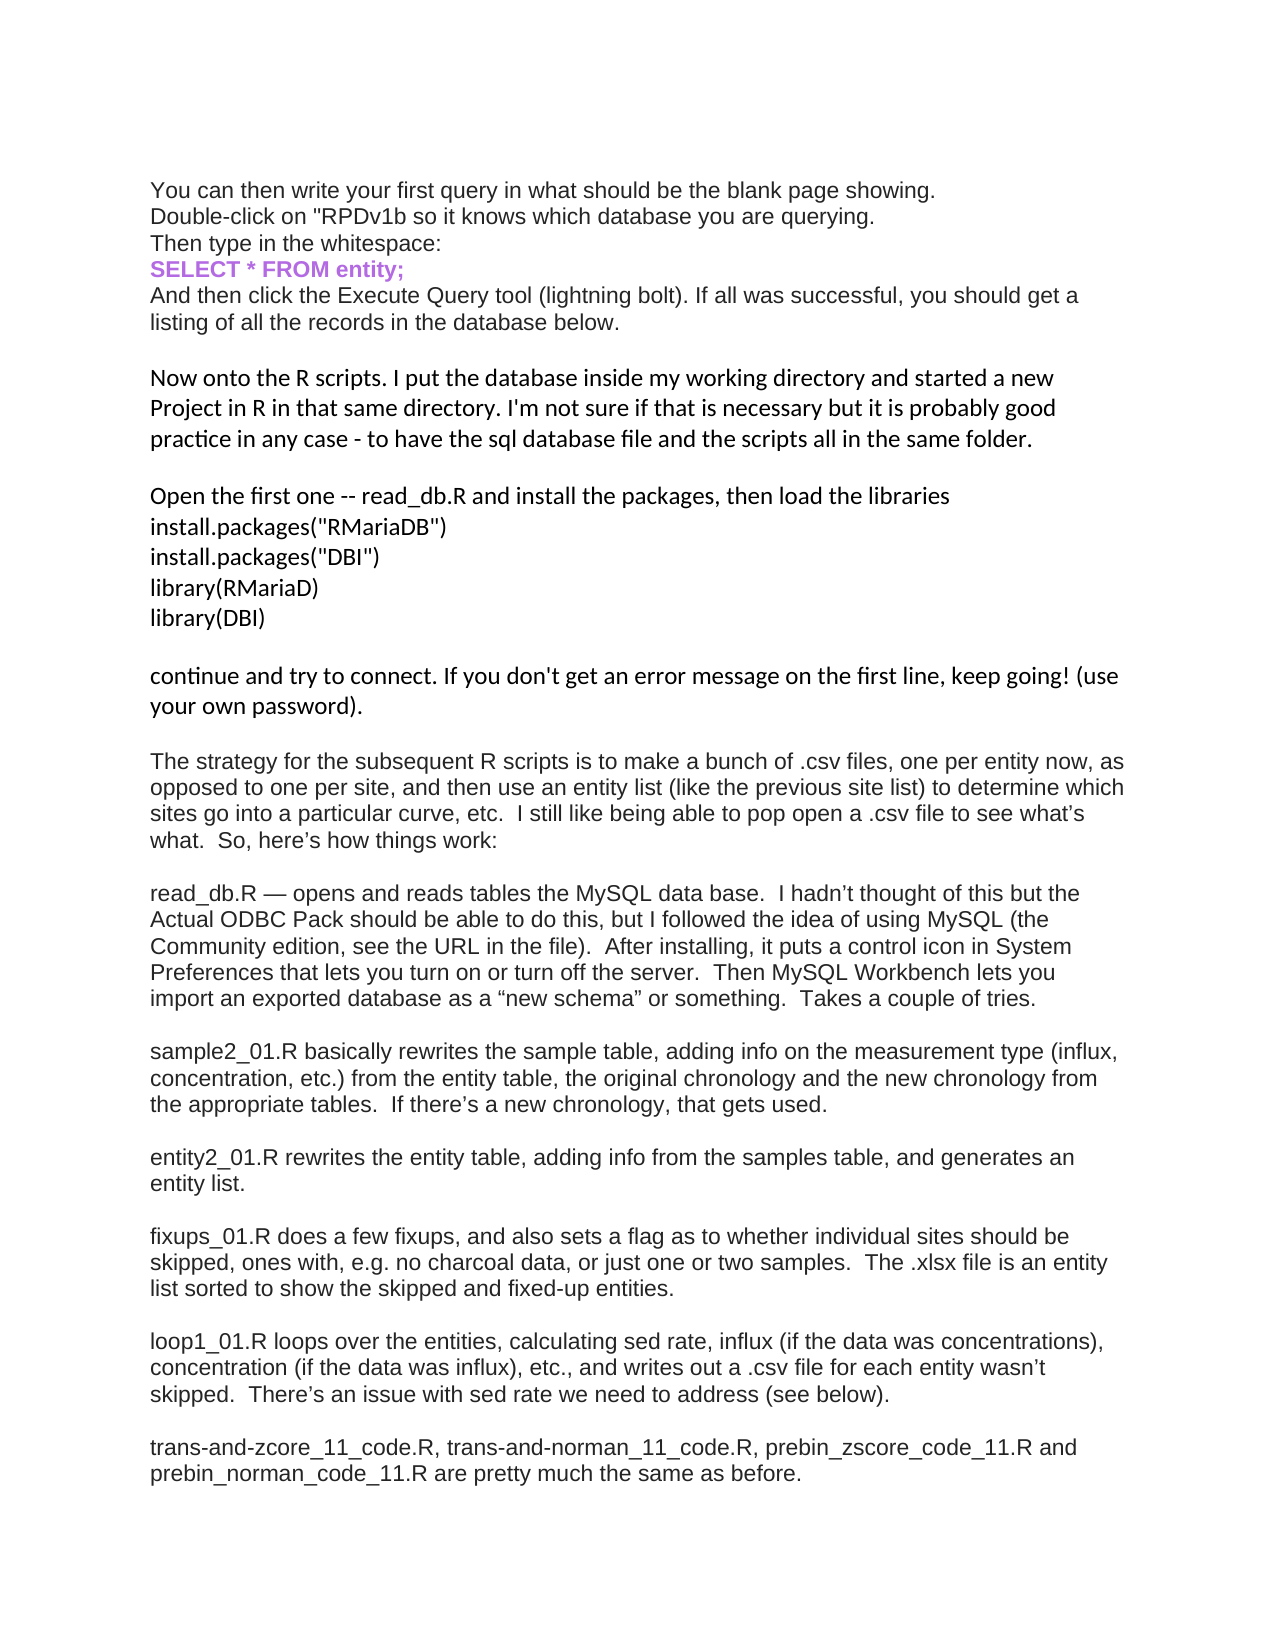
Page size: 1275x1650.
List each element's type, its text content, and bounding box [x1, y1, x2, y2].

text Now onto the R scripts. I put the database inside my working directory and started a new Project in R in that same directory. I'm not sure if that is necessary but it is probably good practice in any case - to have the sql database file and the scripts all in the same folder. [150, 362, 1125, 453]
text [150, 1012, 1125, 1486]
text And then click the Execute Query tool (lightning bolt). If all was successful, you should get a listing of all the records in the database below. [150, 282, 1125, 335]
text library(DBI) [150, 602, 1125, 633]
text Double-click on "RPDv1b so it knows which database you are querying. [150, 203, 1125, 229]
text Open the first one -- read_db.R and install the packages, then load the libraries [150, 480, 1125, 511]
text Then type in the whitespace: [150, 229, 1125, 256]
text read_db.R — opens and reads tables the MySQL data base. I hadn’t thought of this but the Actual ODBC Pack should be able to do this, but I followed the idea of using MySQL (the Community edition, see the URL in the file). After installing, it puts a control icon in System Preferences that lets you turn on or turn off the server. Then MySQL Workbench lets you import an exported database as a “new schema” or something. Takes a couple of tries. [150, 880, 1125, 1012]
text continue and try to connect. If you don't get an error message on the first line, keep going! (use your own password). [150, 660, 1125, 721]
text install.packages("DBI") [150, 541, 1125, 572]
text The strategy for the subsequent R scripts is to make a bunch of .csv files, one per entity now, as opposed to one per site, and then use an entity list (like the previous site list) to determine which sites go into a particular curve, etc. I still like being able to pop open a .csv file to see what’s what. So, here’s how things work: [150, 748, 1125, 853]
text SELECT * FROM entity; [150, 256, 1125, 282]
text install.packages("RMariaDB") [150, 511, 1125, 541]
text library(RMariaD) [150, 572, 1125, 602]
text You can then write your first query in what should be the blank page showing. [150, 177, 1125, 203]
